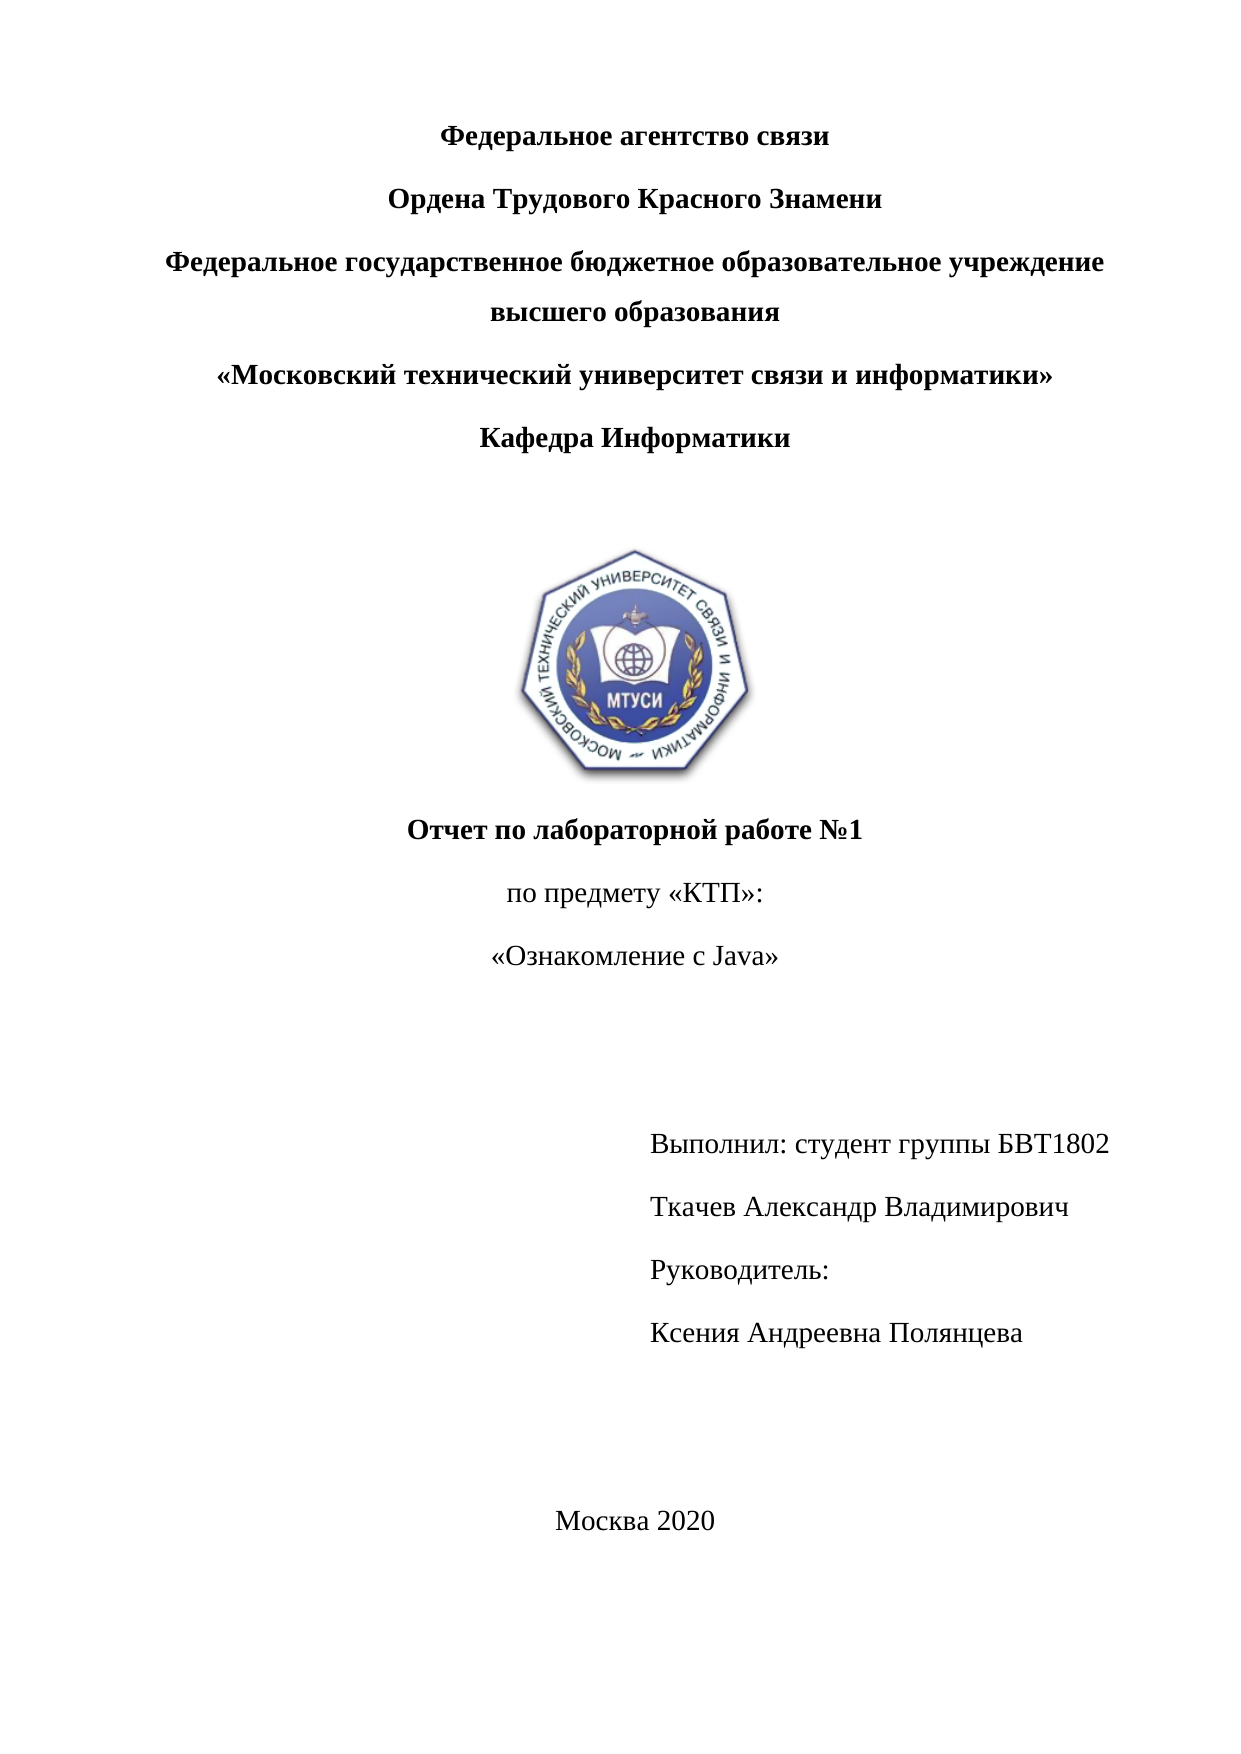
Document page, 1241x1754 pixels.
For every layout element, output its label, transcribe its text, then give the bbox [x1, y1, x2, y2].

text Отчет по лабораторной работе №1 [148, 812, 1122, 846]
text Ордена Трудового Красного Знамени [148, 181, 1122, 214]
text «Ознакомление с Java» [148, 938, 1122, 972]
text Выполнил: студент группы БВТ1802 [650, 1126, 1122, 1160]
text Руководитель: [650, 1252, 1122, 1286]
text Ткачев Александр Владимирович [650, 1189, 1122, 1223]
text по предмету «КТП»: [148, 875, 1122, 909]
text «Московский технический университет связи и информатики» [148, 357, 1122, 390]
text Кафедра Информатики [148, 420, 1122, 453]
text Москва 2020 [148, 1503, 1122, 1537]
text Федеральное государственное бюджетное образовательное учреждение высшего образования [148, 244, 1122, 328]
text Федеральное агентство связи [148, 118, 1122, 152]
text Ксения Андреевна Полянцева [650, 1315, 1122, 1348]
